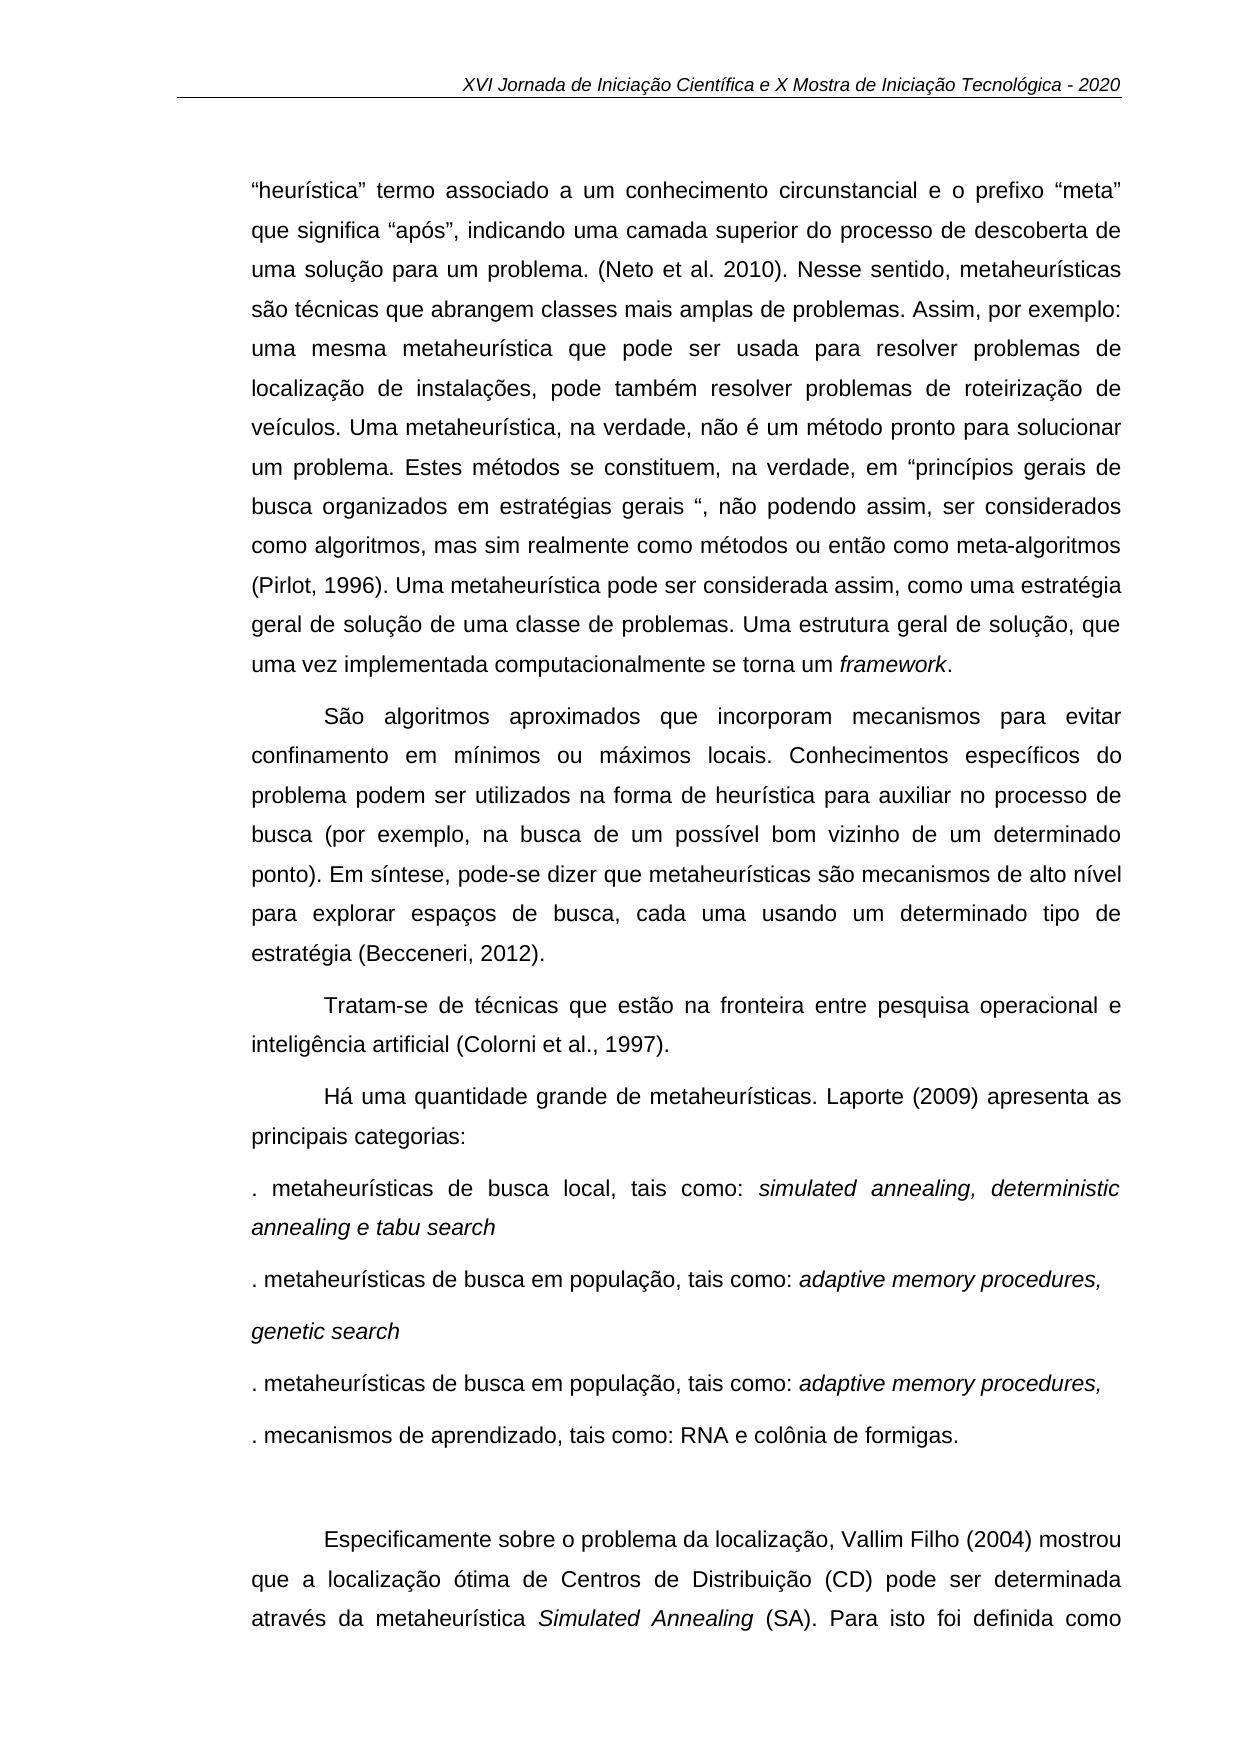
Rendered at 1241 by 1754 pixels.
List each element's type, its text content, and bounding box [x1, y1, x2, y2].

text São algoritmos aproximados que incorporam mecanismos para evitar confinamento em mínimos ou máximos locais. Conhecimentos específicos do problema podem ser utilizados na forma de heurística para auxiliar no processo de busca (por exemplo, na busca de um possível bom vizinho de um determinado ponto). Em síntese, pode-se dizer que metaheurísticas são mecanismos de alto nível para explorar espaços de busca, cada uma usando um determinado tipo de estratégia (Becceneri, 2012). [251, 703, 1122, 966]
text . mecanismos de aprendizado, tais como: RNA e colônia de formigas. [251, 1422, 1122, 1448]
text genetic search [251, 1318, 1122, 1344]
text . metaheurísticas de busca local, tais como: simulated annealing, deterministic annealing e tabu search [251, 1175, 1122, 1241]
text . metaheurísticas de busca em população, tais como: adaptive memory procedures, [251, 1266, 1122, 1292]
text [251, 177, 1122, 677]
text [251, 1526, 1122, 1631]
text Tratam-se de técnicas que estão na fronteira entre pesquisa operacional e inteligência artificial (Colorni et al., 1997). [251, 992, 1122, 1058]
text Há uma quantidade grande de metaheurísticas. Laporte (2009) apresenta as principais categorias: [251, 1083, 1122, 1149]
text . metaheurísticas de busca em população, tais como: adaptive memory procedures, [251, 1370, 1122, 1396]
